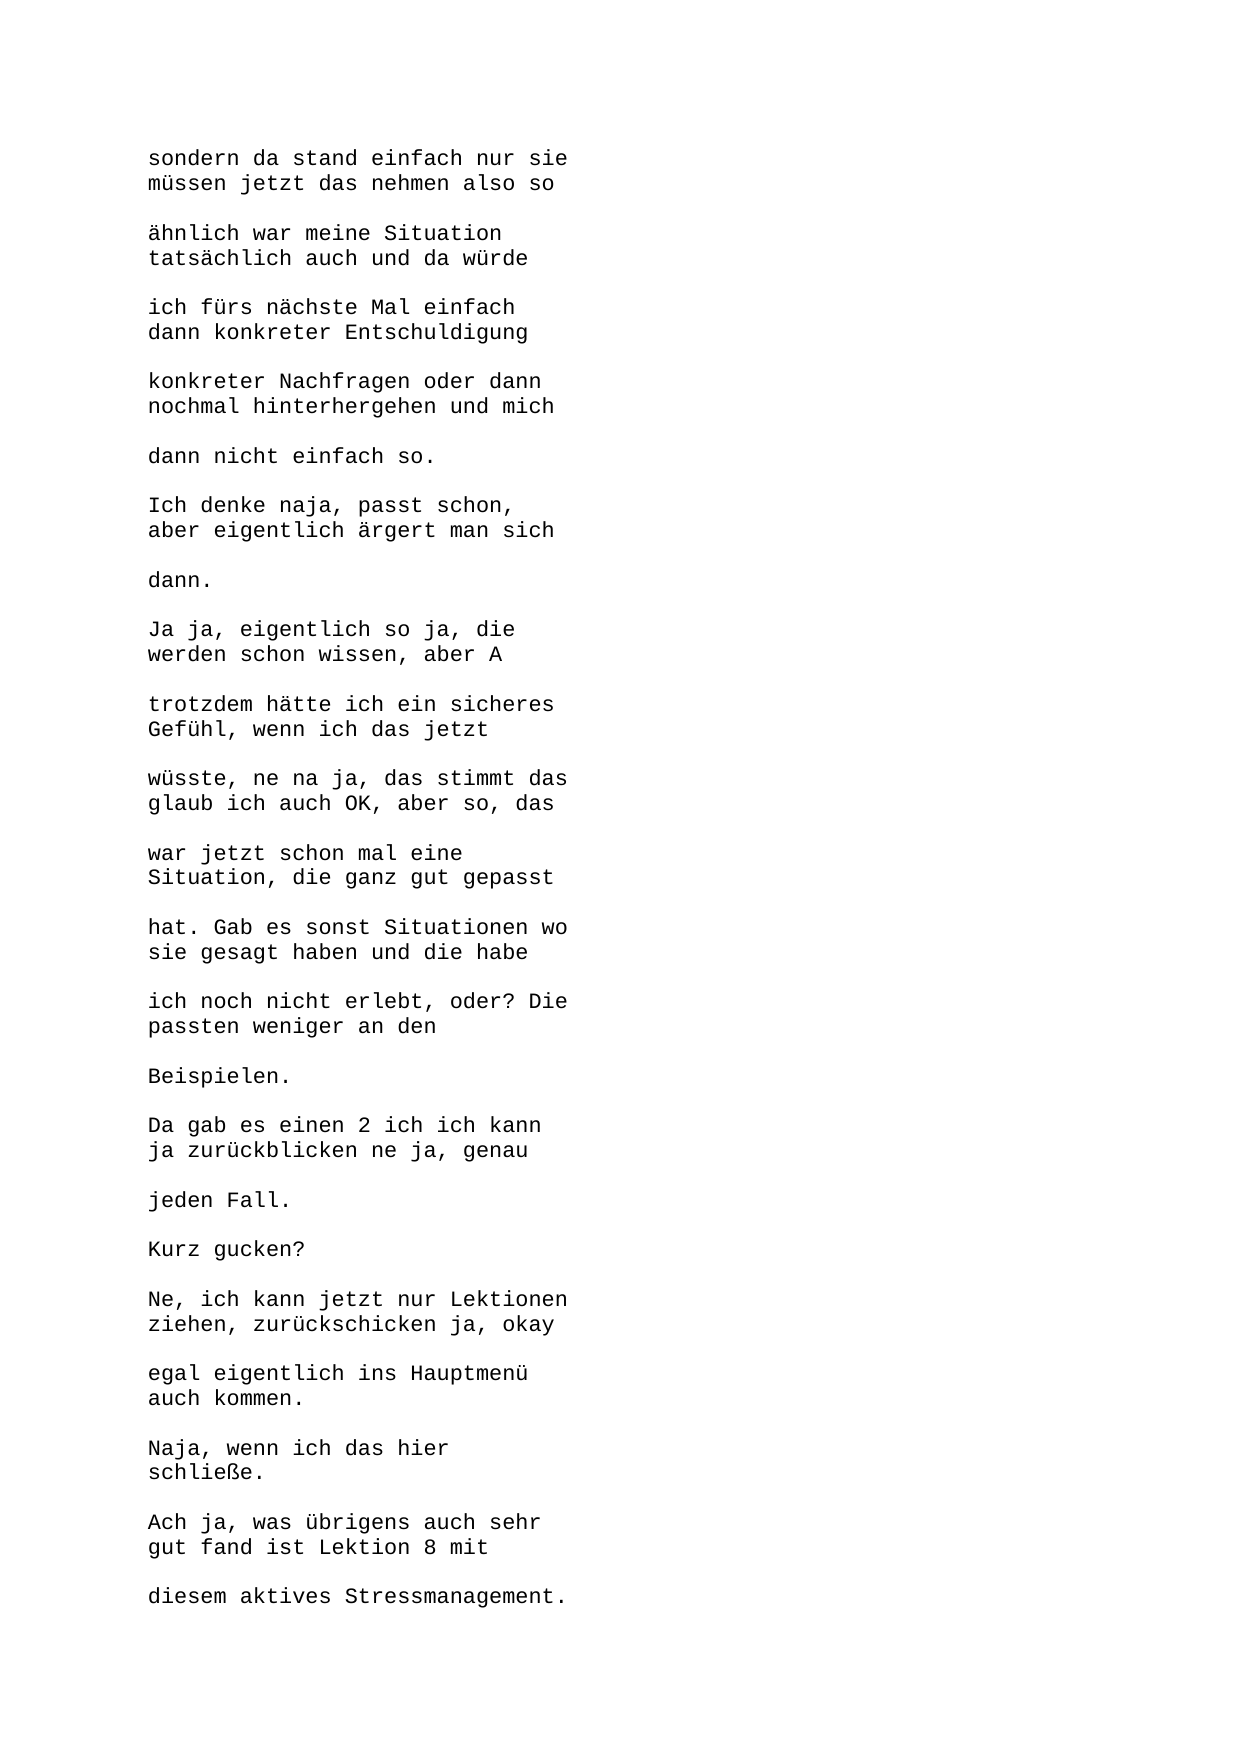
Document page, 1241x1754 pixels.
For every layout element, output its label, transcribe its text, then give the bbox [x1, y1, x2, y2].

text werden schon wissen, aber A [148, 643, 1093, 668]
text ich fürs nächste Mal einfach [148, 296, 1093, 321]
text Naja, wenn ich das hier [148, 1437, 1093, 1462]
text Ich denke naja, passt schon, [148, 495, 1093, 519]
text dann nicht einfach so. [148, 445, 1093, 470]
text glaub ich auch OK, aber so, das [148, 792, 1093, 817]
text Situation, die ganz gut gepasst [148, 867, 1093, 891]
text tatsächlich auch und da würde [148, 247, 1093, 272]
text Ja ja, eigentlich so ja, die [148, 619, 1093, 643]
text müssen jetzt das nehmen also so [148, 172, 1093, 197]
text hat. Gab es sonst Situationen wo [148, 916, 1093, 941]
text Da gab es einen 2 ich ich kann [148, 1114, 1093, 1139]
text Gefühl, wenn ich das jetzt [148, 718, 1093, 743]
text war jetzt schon mal eine [148, 842, 1093, 867]
text gut fand ist Lektion 8 mit [148, 1536, 1093, 1561]
text nochmal hinterhergehen und mich [148, 396, 1093, 420]
text ziehen, zurückschicken ja, okay [148, 1313, 1093, 1338]
text aber eigentlich ärgert man sich [148, 519, 1093, 544]
text egal eigentlich ins Hauptmenü [148, 1362, 1093, 1387]
text ja zurückblicken ne ja, genau [148, 1139, 1093, 1164]
text passten weniger an den [148, 1015, 1093, 1040]
text diesem aktives Stressmanagement. [148, 1586, 1093, 1610]
text Beispielen. [148, 1065, 1093, 1090]
text ähnlich war meine Situation [148, 222, 1093, 247]
text ich noch nicht erlebt, oder? Die [148, 991, 1093, 1015]
text Kurz gucken? [148, 1238, 1093, 1263]
text sie gesagt haben und die habe [148, 941, 1093, 966]
text wüsste, ne na ja, das stimmt das [148, 767, 1093, 792]
text jeden Fall. [148, 1189, 1093, 1214]
text schließe. [148, 1462, 1093, 1486]
text trotzdem hätte ich ein sicheres [148, 693, 1093, 718]
text Ne, ich kann jetzt nur Lektionen [148, 1288, 1093, 1313]
text dann konkreter Entschuldigung [148, 321, 1093, 346]
text Ach ja, was übrigens auch sehr [148, 1511, 1093, 1536]
text sondern da stand einfach nur sie [148, 148, 1093, 172]
text auch kommen. [148, 1387, 1093, 1412]
text konkreter Nachfragen oder dann [148, 371, 1093, 396]
text dann. [148, 569, 1093, 594]
